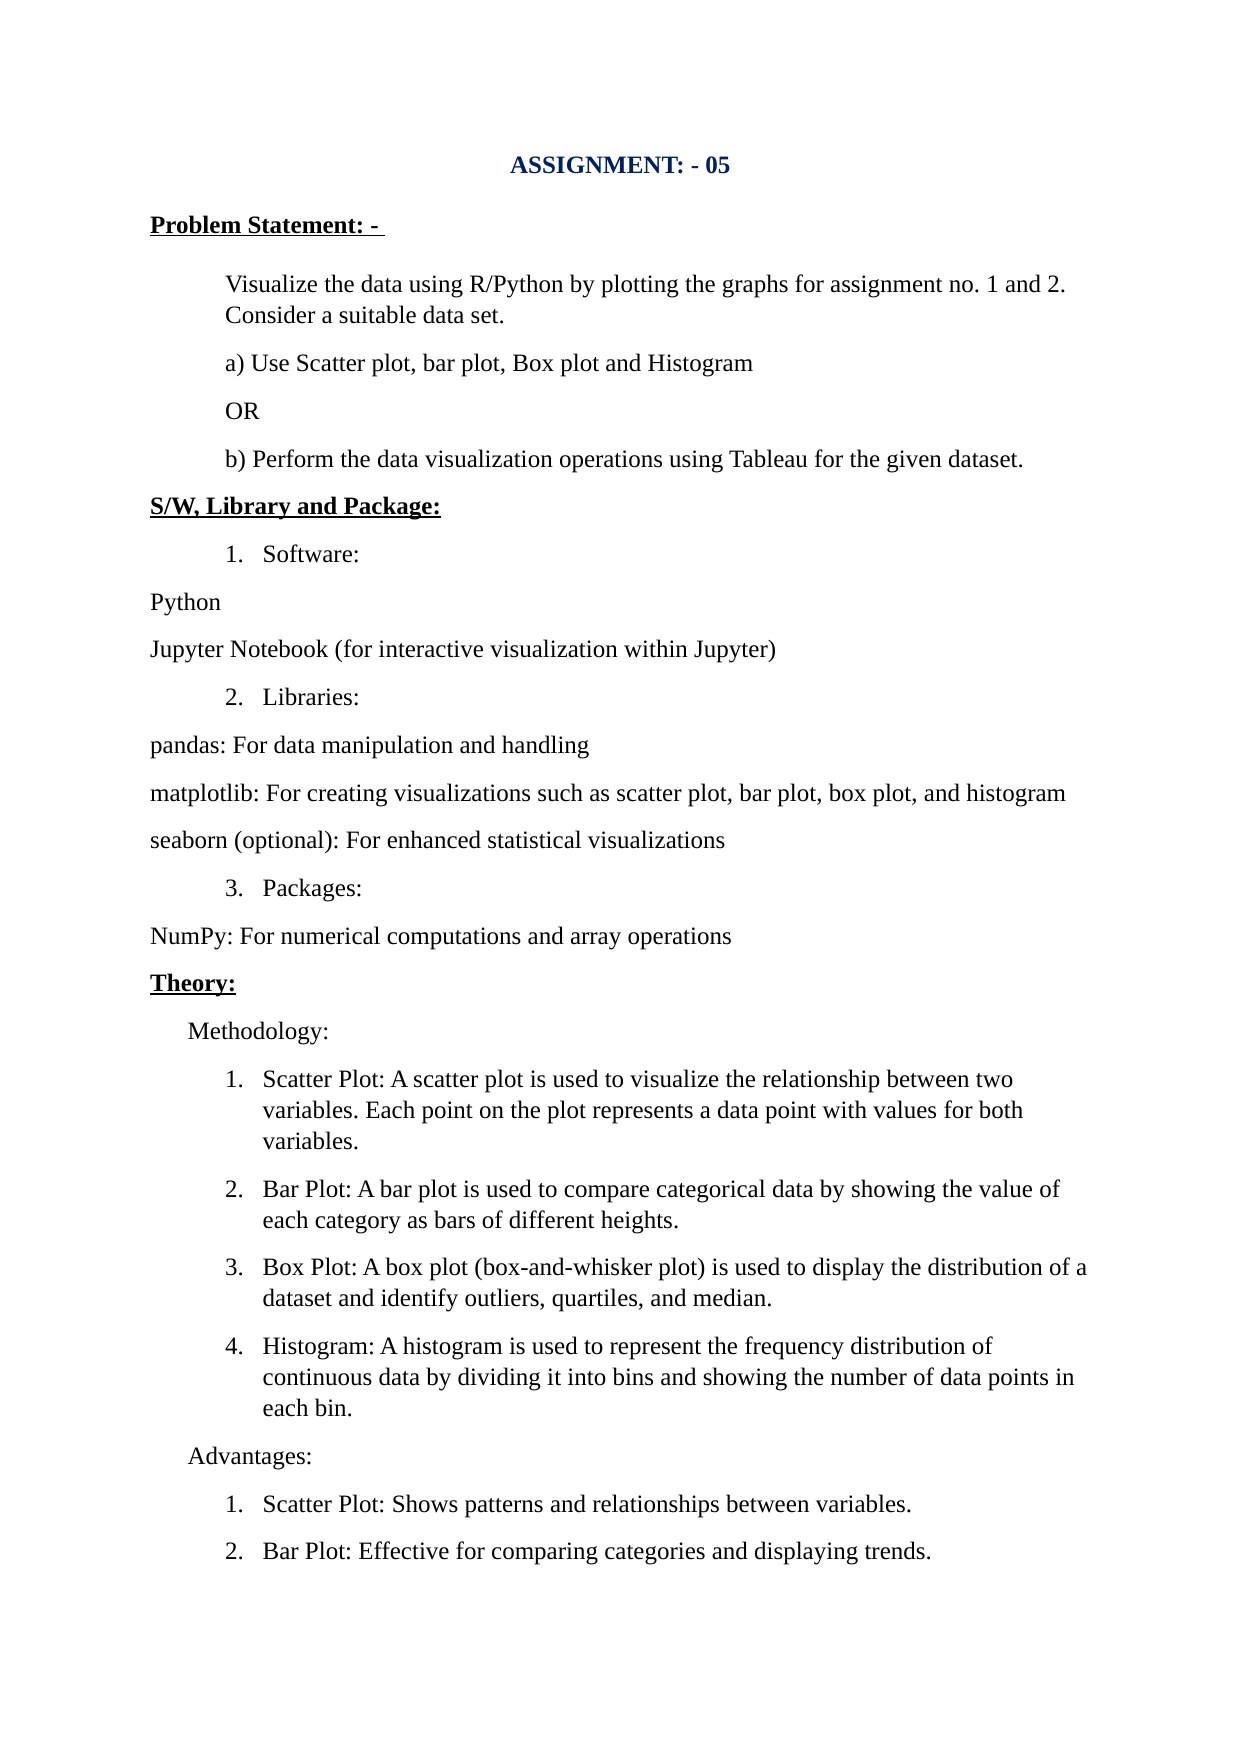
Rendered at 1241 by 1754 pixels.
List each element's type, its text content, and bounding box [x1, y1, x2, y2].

list Software: [225, 539, 1090, 568]
list Bar Plot: Effective for comparing categories and displaying trends. [225, 1536, 1090, 1565]
list Scatter Plot: Shows patterns and relationships between variables. [225, 1489, 1090, 1517]
list Bar Plot: A bar plot is used to compare categorical data by showing the value of each category as bars of different heights. [225, 1174, 1090, 1233]
text a) Use Scatter plot, bar plot, Box plot and Histogram [225, 348, 1090, 377]
text Jupyter Notebook (for interactive visualization within Jupyter) [150, 634, 1090, 663]
text Advantages: [187, 1441, 1090, 1470]
text S/W, Library and Package: [150, 491, 1090, 520]
text Theory: [150, 968, 1090, 997]
text seaborn (optional): For enhanced statistical visualizations [150, 825, 1090, 854]
text b) Perform the data visualization operations using Tableau for the given dataset. [225, 444, 1090, 472]
text OR [225, 396, 1090, 425]
text Python [150, 587, 1090, 616]
list Libraries: [225, 682, 1090, 711]
list Histogram: A histogram is used to represent the frequency distribution of continuous data by dividing it into bins and showing the number of data points in each bin. [225, 1331, 1090, 1422]
text Visualize the data using R/Python by plotting the graphs for assignment no. 1 and 2. Consider a suitable data set. [225, 269, 1090, 329]
list Packages: [225, 873, 1090, 902]
text Methodology: [187, 1016, 1090, 1045]
text matplotlib: For creating visualizations such as scatter plot, bar plot, box plot, and histogram [150, 778, 1090, 806]
text ASSIGNMENT: - 05 [150, 150, 1090, 179]
list Scatter Plot: A scatter plot is used to visualize the relationship between two variables. Each point on the plot represents a data point with values for both variables. [225, 1064, 1090, 1155]
text Problem Statement: - [150, 210, 1090, 238]
text pandas: For data manipulation and handling [150, 730, 1090, 759]
list Box Plot: A box plot (box-and-whisker plot) is used to display the distribution of a dataset and identify outliers, quartiles, and median. [225, 1252, 1090, 1312]
text NumPy: For numerical computations and array operations [150, 921, 1090, 949]
